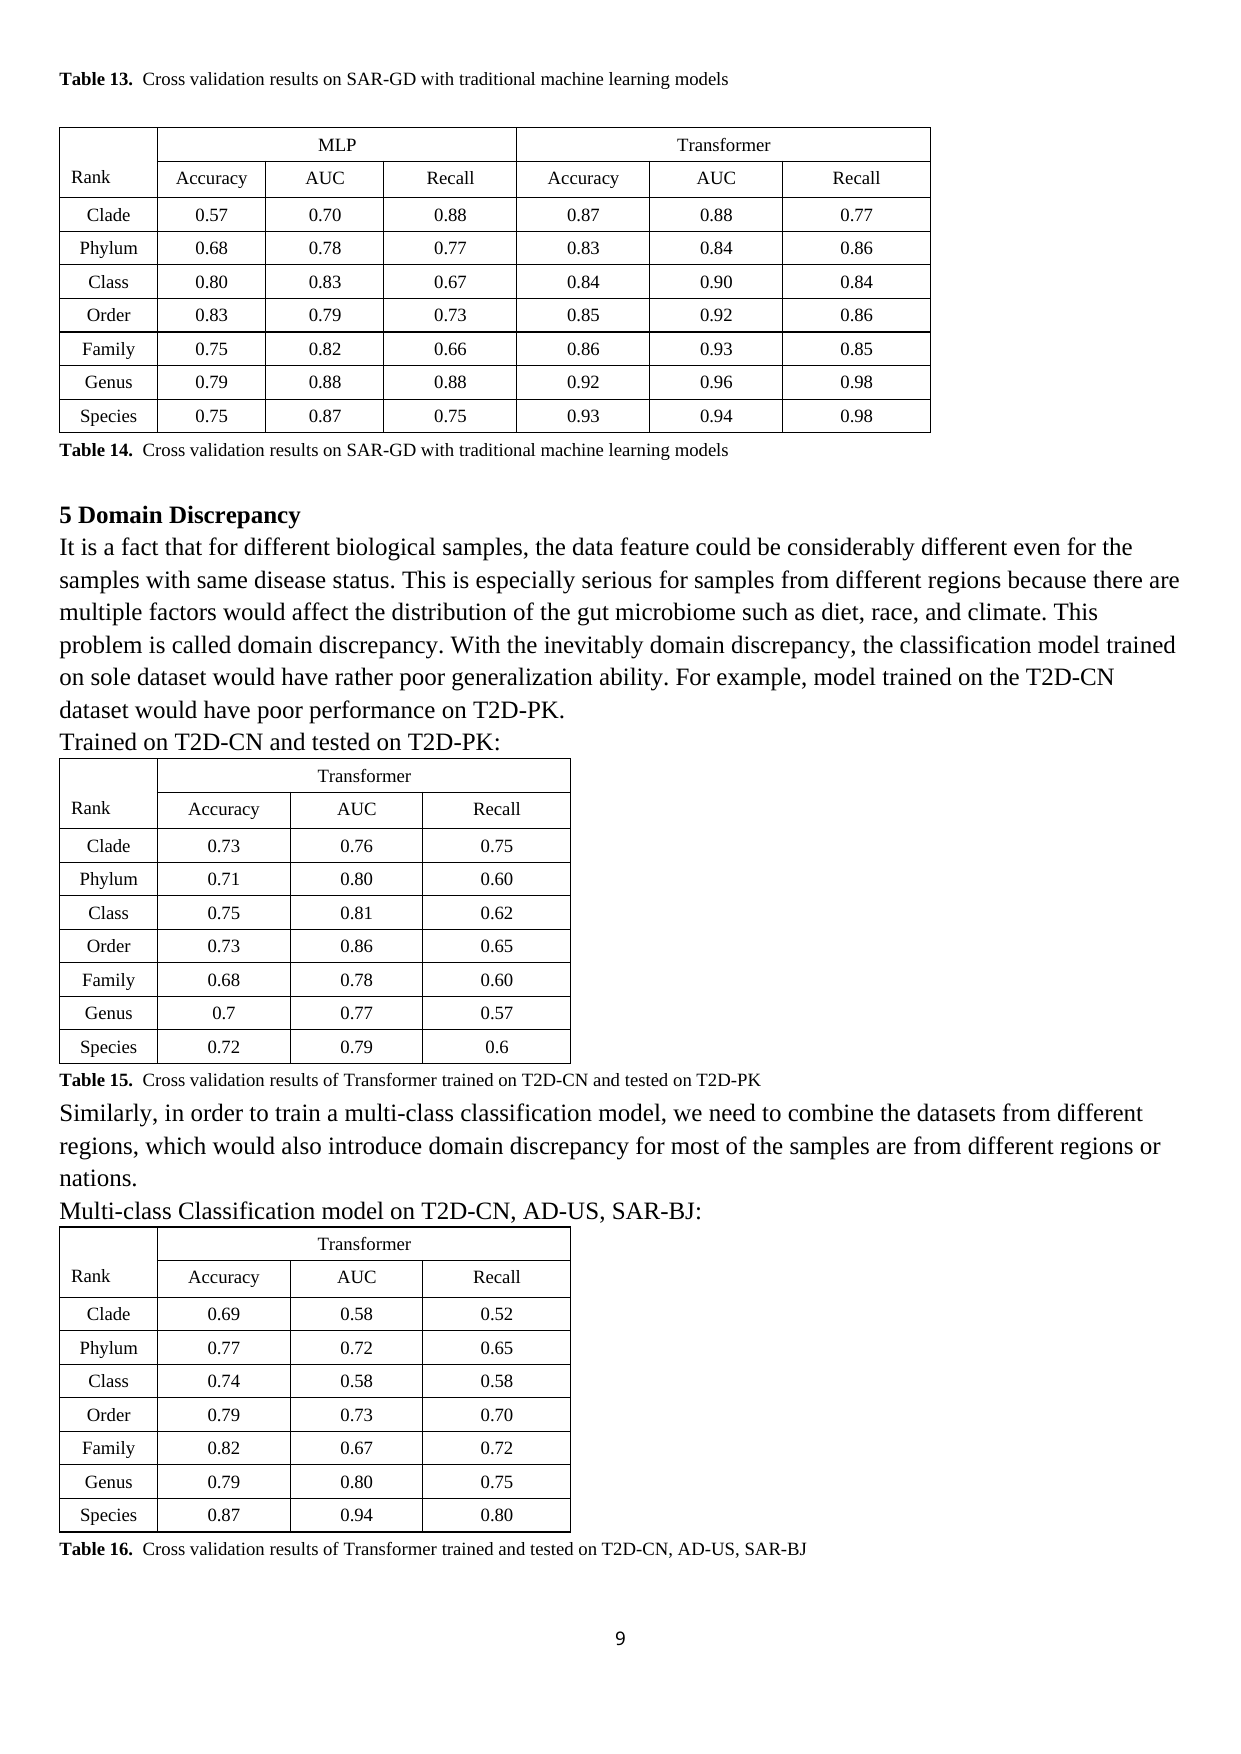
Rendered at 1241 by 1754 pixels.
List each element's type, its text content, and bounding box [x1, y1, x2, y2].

text Table 14. Cross validation results on SAR-GD with traditional machine learning models [59, 433, 1181, 466]
table_cell Recall [423, 793, 570, 828]
table_cell 0.62 [423, 896, 570, 929]
table_cell 0.58 [423, 1365, 570, 1397]
table_cell Recall [384, 162, 516, 197]
table_cell 0.81 [291, 896, 422, 929]
table_cell 0.87 [158, 1499, 290, 1531]
table_header Model Rank [60, 759, 157, 828]
table_cell 0.78 [291, 963, 422, 996]
table_cell 0.84 [517, 265, 649, 298]
table_cell 0.67 [291, 1432, 422, 1464]
table_header Transformer [158, 1228, 570, 1260]
table_cell 0.72 [158, 1030, 290, 1063]
table_cell 0.7 [158, 997, 290, 1029]
table_cell Genus [60, 997, 157, 1029]
table_cell 0.94 [291, 1499, 422, 1531]
table_cell 0.86 [517, 333, 649, 365]
table_cell 0.78 [266, 232, 383, 264]
table_cell 0.79 [158, 1465, 290, 1498]
table_cell AUC [291, 793, 422, 828]
table_cell 0.94 [650, 400, 782, 432]
table_cell 0.80 [291, 863, 422, 895]
table_cell Phylum [60, 1331, 157, 1364]
table_cell 0.77 [384, 232, 516, 264]
table_cell 0.85 [517, 299, 649, 331]
table_cell Order [60, 930, 157, 962]
table_cell 0.90 [650, 265, 782, 298]
table_cell Order [60, 299, 157, 331]
table_cell 0.87 [266, 400, 383, 432]
table_cell Class [60, 265, 157, 298]
table_cell 0.79 [158, 366, 265, 398]
table_cell 0.58 [291, 1365, 422, 1397]
text Table 16. Cross validation results of Transformer trained and tested on T2D-CN, AD-US, SAR-BJ [59, 1532, 1181, 1565]
table_cell 0.68 [158, 963, 290, 996]
text Table 15. Cross validation results of Transformer trained on T2D-CN and tested on T2D-PK [59, 1064, 1181, 1096]
table_cell 0.65 [423, 1331, 570, 1364]
table_cell 0.65 [423, 930, 570, 962]
table_cell 0.98 [783, 366, 930, 398]
table_cell 0.72 [291, 1331, 422, 1364]
table_cell Accuracy [158, 162, 265, 197]
table_cell 0.75 [158, 896, 290, 929]
table_cell 0.79 [291, 1030, 422, 1063]
table_cell 0.76 [291, 829, 422, 862]
table_cell 0.73 [158, 829, 290, 862]
table_cell 0.66 [384, 333, 516, 365]
table_cell 0.77 [783, 198, 930, 231]
table_cell 0.57 [423, 997, 570, 1029]
table_cell 0.73 [291, 1398, 422, 1431]
table_cell Species [60, 1030, 157, 1063]
table_header Model Rank [60, 128, 157, 197]
table_cell Class [60, 1365, 157, 1397]
text Similarly, in order to train a multi-class classification model, we need to combine the datasets from different regions, which would also introduce domain discrepancy for most of the samples are from different regions or nations. [59, 1096, 1181, 1194]
table_cell 0.75 [384, 400, 516, 432]
table_cell 0.84 [650, 232, 782, 264]
table_cell 0.75 [423, 1465, 570, 1498]
table_cell 0.52 [423, 1298, 570, 1330]
text Table 13. Cross validation results on SAR-GD with traditional machine learning models [59, 62, 1181, 94]
table_cell 0.68 [158, 232, 265, 264]
table_cell 0.88 [384, 198, 516, 231]
table_cell 0.70 [423, 1398, 570, 1431]
table_header Transformer [158, 759, 570, 792]
table_cell 0.71 [158, 863, 290, 895]
table_cell Species [60, 1499, 157, 1531]
text Trained on T2D-CN and tested on T2D-PK: [59, 726, 1181, 758]
table_cell Clade [60, 1298, 157, 1330]
table_cell 0.69 [158, 1298, 290, 1330]
table_cell 0.70 [266, 198, 383, 231]
table_cell 0.75 [158, 333, 265, 365]
table_cell 0.74 [158, 1365, 290, 1397]
table_cell 0.82 [266, 333, 383, 365]
table_cell Recall [423, 1261, 570, 1297]
table_cell Accuracy [158, 793, 290, 828]
table_cell Clade [60, 829, 157, 862]
table_cell 0.72 [423, 1432, 570, 1464]
table_cell 0.83 [266, 265, 383, 298]
table_cell 0.92 [517, 366, 649, 398]
table_cell Family [60, 333, 157, 365]
table_cell 0.80 [158, 265, 265, 298]
table_cell Class [60, 896, 157, 929]
table_cell Recall [783, 162, 930, 197]
table_cell Accuracy [158, 1261, 290, 1297]
table_cell 0.77 [158, 1331, 290, 1364]
text It is a fact that for different biological samples, the data feature could be considerably different even for the samples with same disease status. This is especially serious for samples from different regions because there are multiple factors would affect the distribution of the gut microbiome such as diet, race, and climate. This problem is called domain discrepancy. With the inevitably domain discrepancy, the classification model trained on sole dataset would have rather poor generalization ability. For example, model trained on the T2D-CN dataset would have poor performance on T2D-PK. [59, 531, 1181, 726]
table_cell 0.73 [384, 299, 516, 331]
table_cell 0.84 [783, 265, 930, 298]
table_cell 0.75 [158, 400, 265, 432]
table_cell 0.88 [384, 366, 516, 398]
table_header Model Rank [60, 1228, 157, 1297]
table_cell 0.6 [423, 1030, 570, 1063]
table_cell 0.93 [517, 400, 649, 432]
table_header Transformer [517, 128, 930, 161]
table_cell 0.83 [517, 232, 649, 264]
table_cell AUC [266, 162, 383, 197]
table_cell 0.58 [291, 1298, 422, 1330]
table_cell Accuracy [517, 162, 649, 197]
table_cell Genus [60, 366, 157, 398]
table_cell 0.93 [650, 333, 782, 365]
table_cell 0.73 [158, 930, 290, 962]
table_cell 0.88 [266, 366, 383, 398]
table_cell 0.82 [158, 1432, 290, 1464]
table_cell 0.87 [517, 198, 649, 231]
table_cell 0.98 [783, 400, 930, 432]
table_cell Family [60, 1432, 157, 1464]
table_cell 0.85 [783, 333, 930, 365]
table_cell 0.86 [783, 299, 930, 331]
table_cell 0.79 [158, 1398, 290, 1431]
table_cell AUC [650, 162, 782, 197]
table_cell 0.60 [423, 963, 570, 996]
text Multi-class Classification model on T2D-CN, AD-US, SAR-BJ: [59, 1194, 1181, 1226]
table_cell 0.86 [291, 930, 422, 962]
table_cell 0.83 [158, 299, 265, 331]
table_cell 0.75 [423, 829, 570, 862]
table_cell 0.86 [783, 232, 930, 264]
table_cell Clade [60, 198, 157, 231]
table_header MLP [158, 128, 516, 161]
text 5 Domain Discrepancy [59, 498, 1181, 531]
table_cell 0.79 [266, 299, 383, 331]
table_cell Genus [60, 1465, 157, 1498]
table_cell Family [60, 963, 157, 996]
table_cell 0.80 [291, 1465, 422, 1498]
table_cell 0.67 [384, 265, 516, 298]
table_cell Phylum [60, 863, 157, 895]
table_cell 0.96 [650, 366, 782, 398]
table_cell AUC [291, 1261, 422, 1297]
table_cell 0.88 [650, 198, 782, 231]
table_cell Species [60, 400, 157, 432]
table_cell 0.57 [158, 198, 265, 231]
table_cell Phylum [60, 232, 157, 264]
table_cell 0.92 [650, 299, 782, 331]
table_cell Order [60, 1398, 157, 1431]
table_cell 0.77 [291, 997, 422, 1029]
table_cell 0.80 [423, 1499, 570, 1531]
table_cell 0.60 [423, 863, 570, 895]
